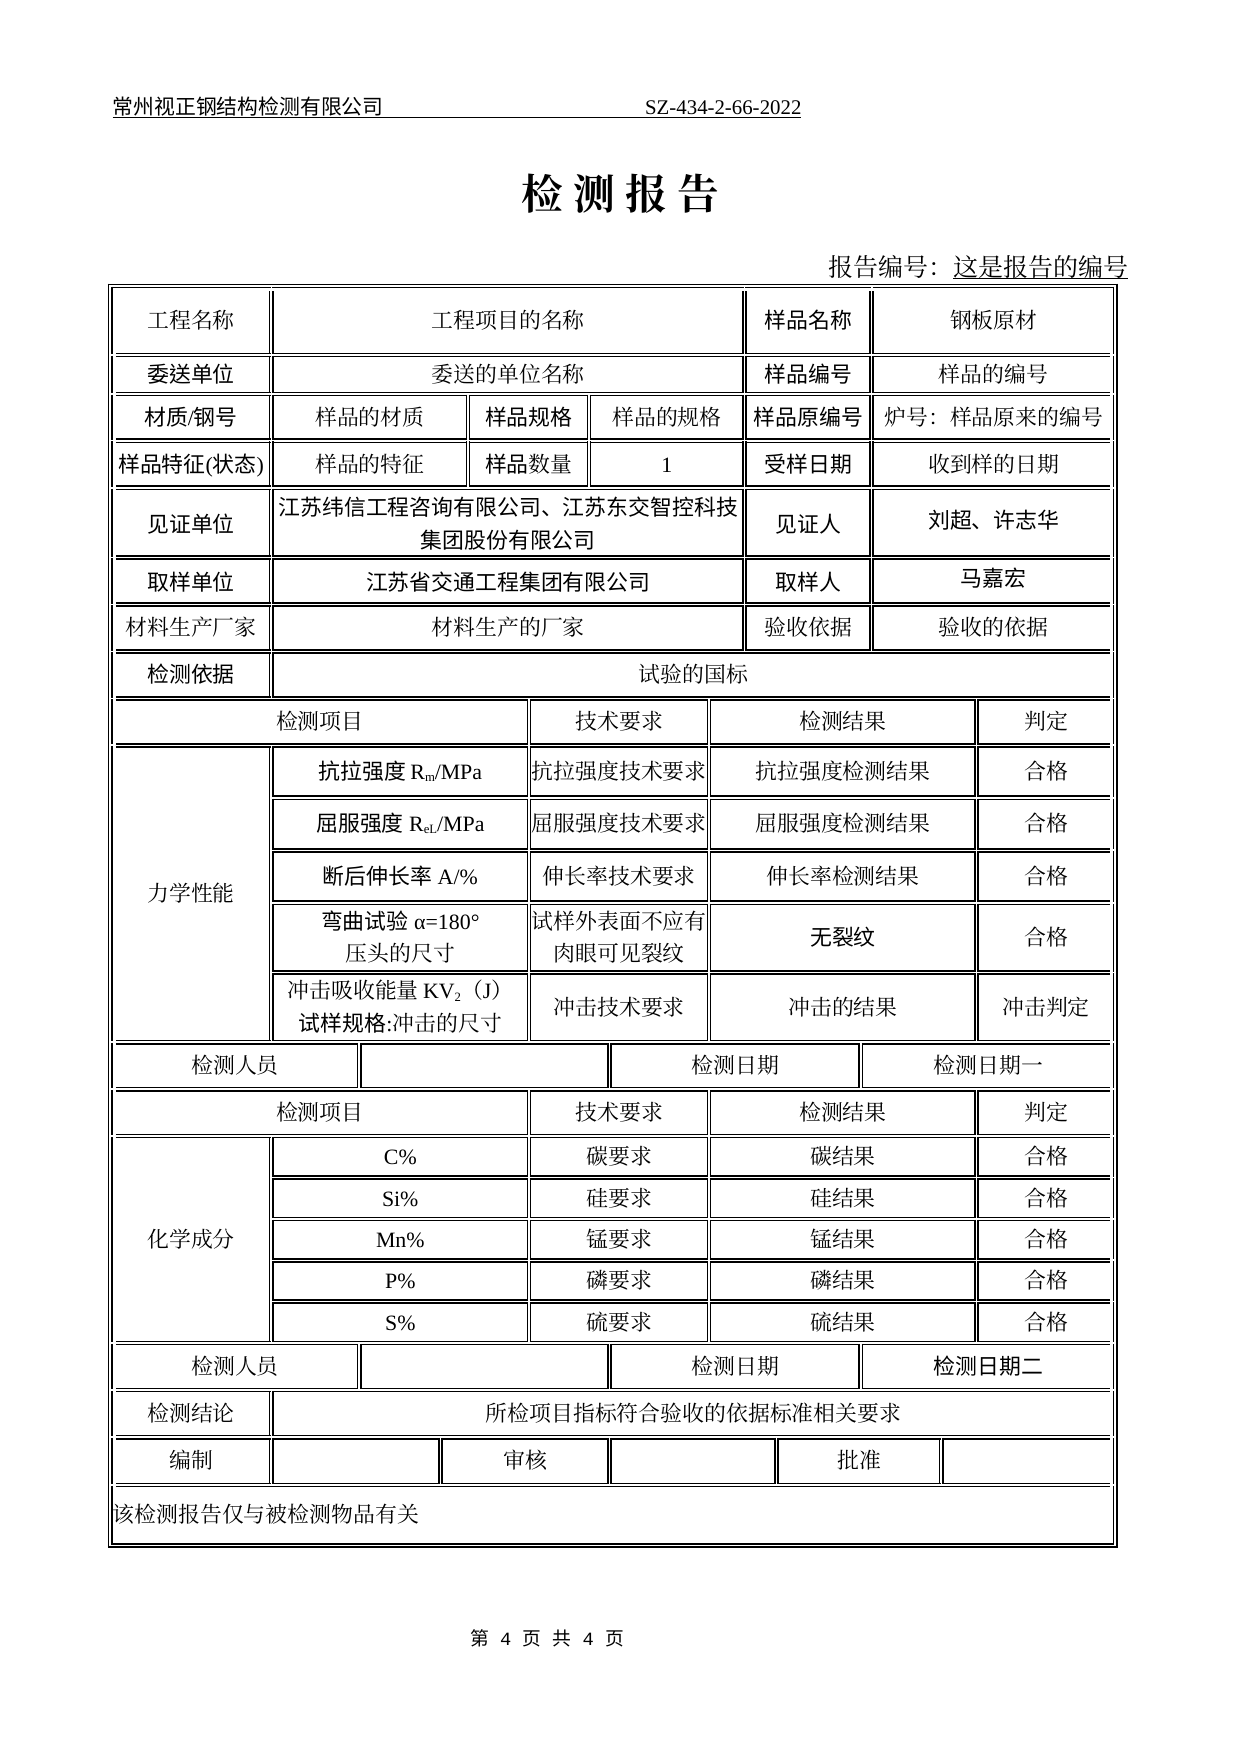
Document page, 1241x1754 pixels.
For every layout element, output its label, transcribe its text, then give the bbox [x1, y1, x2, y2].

table_cell 合格 [976, 795, 1115, 848]
table_cell [274, 1440, 438, 1482]
table_cell 试样外表面不应有肉眼可见裂纹 [531, 905, 707, 970]
table_cell 刘超、许志华 [872, 485, 1115, 555]
table_cell 材质/钢号 [110, 391, 271, 438]
table_cell 化学成分 [110, 1134, 271, 1341]
table_cell [612, 1440, 774, 1482]
table_cell 样品原编号 [747, 396, 869, 438]
table_cell 断后伸长率 A/% [274, 853, 527, 900]
table_cell 伸长率检测结果 [711, 853, 974, 900]
table_cell 炉号：样品原来的编号 [872, 391, 1115, 438]
table_cell 样品特征(状态) [110, 438, 271, 485]
table_header 工程名称 [113, 288, 271, 352]
table_cell 冲击技术要求 [531, 975, 707, 1040]
table_cell 取样单位 [110, 555, 271, 602]
table_cell 检测日期一 [861, 1040, 1115, 1087]
table_cell 取样人 [747, 560, 869, 602]
table_cell 合格 [976, 1175, 1115, 1216]
table_cell 样品的材质 [274, 396, 466, 438]
table_cell 伸长率技术要求 [531, 853, 707, 900]
table_cell 检测项目 [110, 696, 529, 743]
table_cell 冲击判定 [976, 970, 1115, 1040]
table_cell 批准 [779, 1440, 939, 1482]
table_cell 样品的编号 [872, 353, 1115, 391]
table_cell 检测人员 [110, 1341, 359, 1388]
table_cell 检测日期二 [861, 1341, 1115, 1388]
table_cell 弯曲试验 α=180° 压头的尺寸 [274, 905, 527, 970]
table_cell 样品编号 [747, 357, 869, 391]
table_cell 编制 [110, 1435, 271, 1482]
table_cell 合格 [976, 743, 1115, 795]
table_cell 锰结果 [711, 1221, 974, 1258]
table_cell 抗拉强度Rm/MPa [274, 748, 527, 795]
table_cell 审核 [443, 1440, 607, 1482]
table_cell 冲击吸收能量KV2（J） 试样规格:冲击的尺寸 [274, 975, 527, 1040]
table_cell 抗拉强度检测结果 [711, 748, 974, 795]
table_cell 硫结果 [711, 1304, 974, 1341]
table_cell [362, 1045, 607, 1087]
table_cell 合格 [976, 1216, 1115, 1258]
table_cell 江苏纬信工程咨询有限公司、江苏东交智控科技集团股份有限公司 [274, 490, 742, 555]
table_cell 冲击的结果 [711, 975, 974, 1040]
text 报告编号：这是报告的编号 [112, 251, 1128, 283]
table_cell 见证人 [747, 490, 869, 555]
table_cell 所检项目指标符合验收的依据标准相关要求 [271, 1388, 1115, 1435]
table_cell 硫要求 [531, 1304, 707, 1341]
table_cell 验收的依据 [872, 602, 1115, 649]
table_cell 磷结果 [711, 1263, 974, 1299]
table_cell 碳要求 [531, 1138, 707, 1175]
table_cell 试验的国标 [271, 649, 1115, 696]
table_cell 检测日期 [612, 1045, 858, 1087]
table_cell 检测依据 [110, 649, 271, 696]
table_cell 合格 [976, 1299, 1115, 1341]
table_cell 硅结果 [711, 1180, 974, 1216]
table_cell 马嘉宏 [872, 555, 1115, 602]
table_cell 技术要求 [531, 701, 707, 743]
table_cell 受样日期 [747, 443, 869, 485]
table_cell 样品规格 [470, 396, 587, 438]
table_cell 样品数量 [470, 443, 587, 485]
table_cell 判定 [976, 696, 1115, 743]
table_cell 材料生产的厂家 [274, 607, 742, 649]
table_cell 屈服强度检测结果 [711, 800, 974, 848]
table_cell 收到样的日期 [872, 438, 1115, 485]
table_cell 江苏省交通工程集团有限公司 [274, 560, 742, 602]
text 检 测 报 告 [112, 162, 1128, 227]
table_cell 碳结果 [711, 1138, 974, 1175]
table_cell Mn% [274, 1221, 527, 1258]
table_cell 材料生产厂家 [110, 602, 271, 649]
table_cell 样品的特征 [274, 443, 466, 485]
table_cell S% [274, 1304, 527, 1341]
table_header 样品名称 [745, 285, 872, 352]
table_cell 检测结果 [711, 1092, 974, 1134]
table_cell 合格 [976, 1134, 1115, 1175]
table_cell 检测结果 [711, 701, 974, 743]
table_cell 该检测报告仅与被检测物品有关 [110, 1483, 1115, 1543]
table_cell 判定 [976, 1087, 1115, 1134]
table_cell 见证单位 [110, 485, 271, 555]
table_cell 屈服强度技术要求 [531, 800, 707, 848]
table_cell 样品的规格 [591, 396, 742, 438]
table_cell 检测结论 [110, 1388, 271, 1435]
table_cell 委送的单位名称 [274, 357, 742, 391]
table_cell 合格 [976, 900, 1115, 970]
table_cell 技术要求 [531, 1092, 707, 1134]
table_cell 无裂纹 [711, 905, 974, 970]
table_cell 委送单位 [110, 353, 271, 391]
table_header 工程项目的名称 [271, 285, 744, 352]
table_cell 抗拉强度技术要求 [531, 748, 707, 795]
table_cell [362, 1345, 607, 1388]
table_header 钢板原材 [872, 288, 1113, 352]
table_cell 1 [591, 443, 742, 485]
table_cell 检测项目 [110, 1087, 529, 1134]
table_cell C% [274, 1138, 527, 1175]
table_cell P% [274, 1263, 527, 1299]
table_cell 检测日期 [612, 1345, 858, 1388]
table_cell [941, 1435, 1115, 1482]
table_cell 磷要求 [531, 1263, 707, 1299]
table_cell 屈服强度 ReL/MPa [274, 800, 527, 848]
table_cell 验收依据 [747, 607, 869, 649]
table_cell 合格 [976, 848, 1115, 900]
table_cell Si% [274, 1180, 527, 1216]
table_cell 检测人员 [110, 1040, 359, 1087]
table_cell 锰要求 [531, 1221, 707, 1258]
table_cell 合格 [976, 1258, 1115, 1299]
table_cell 硅要求 [531, 1180, 707, 1216]
table_cell 力学性能 [110, 743, 271, 1040]
